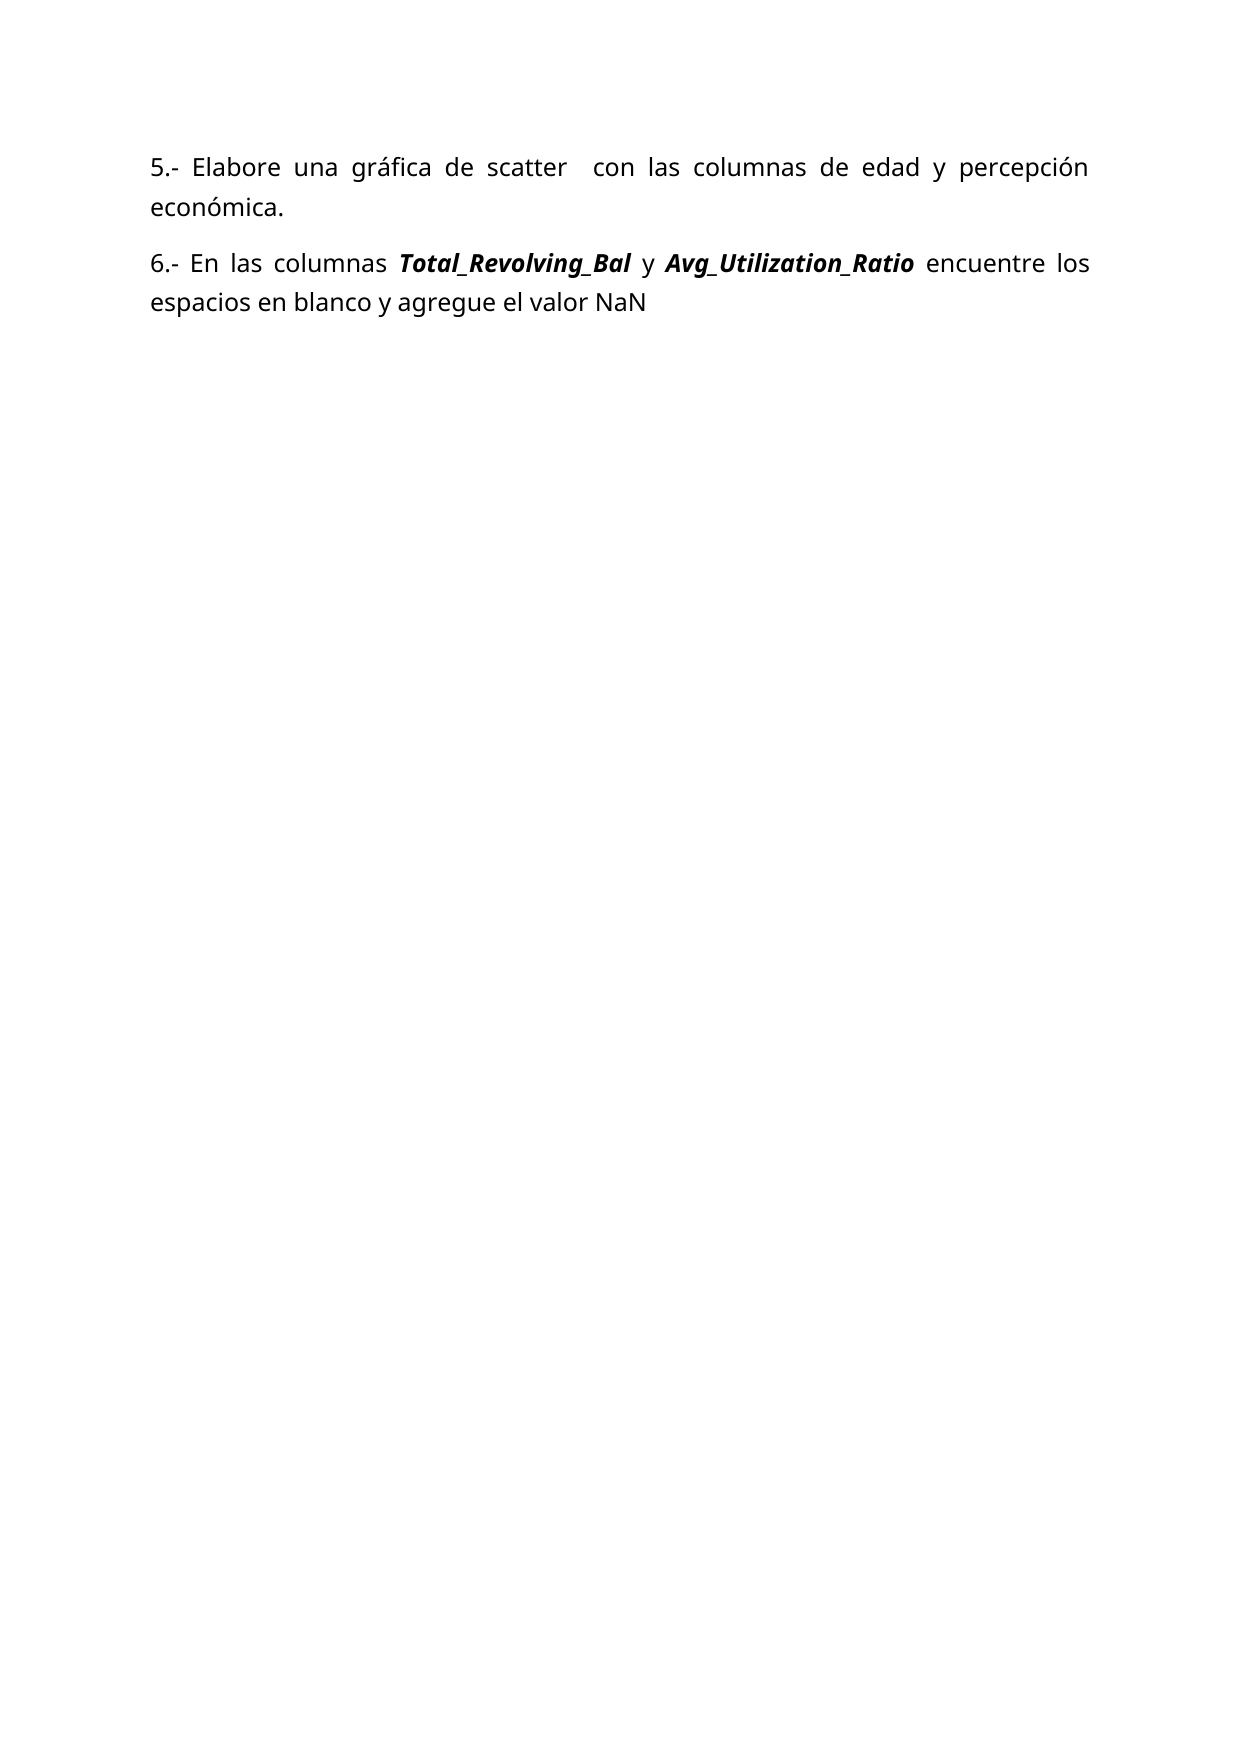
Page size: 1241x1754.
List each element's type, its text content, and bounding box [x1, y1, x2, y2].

text 5.- Elabore una gráfica de scatter con las columnas de edad y percepción económica. [150, 150, 1090, 223]
text 6.- En las columnas Total_Revolving_Bal y Avg_Utilization_Ratio encuentre los espacios en blanco y agregue el valor NaN [150, 246, 1090, 319]
